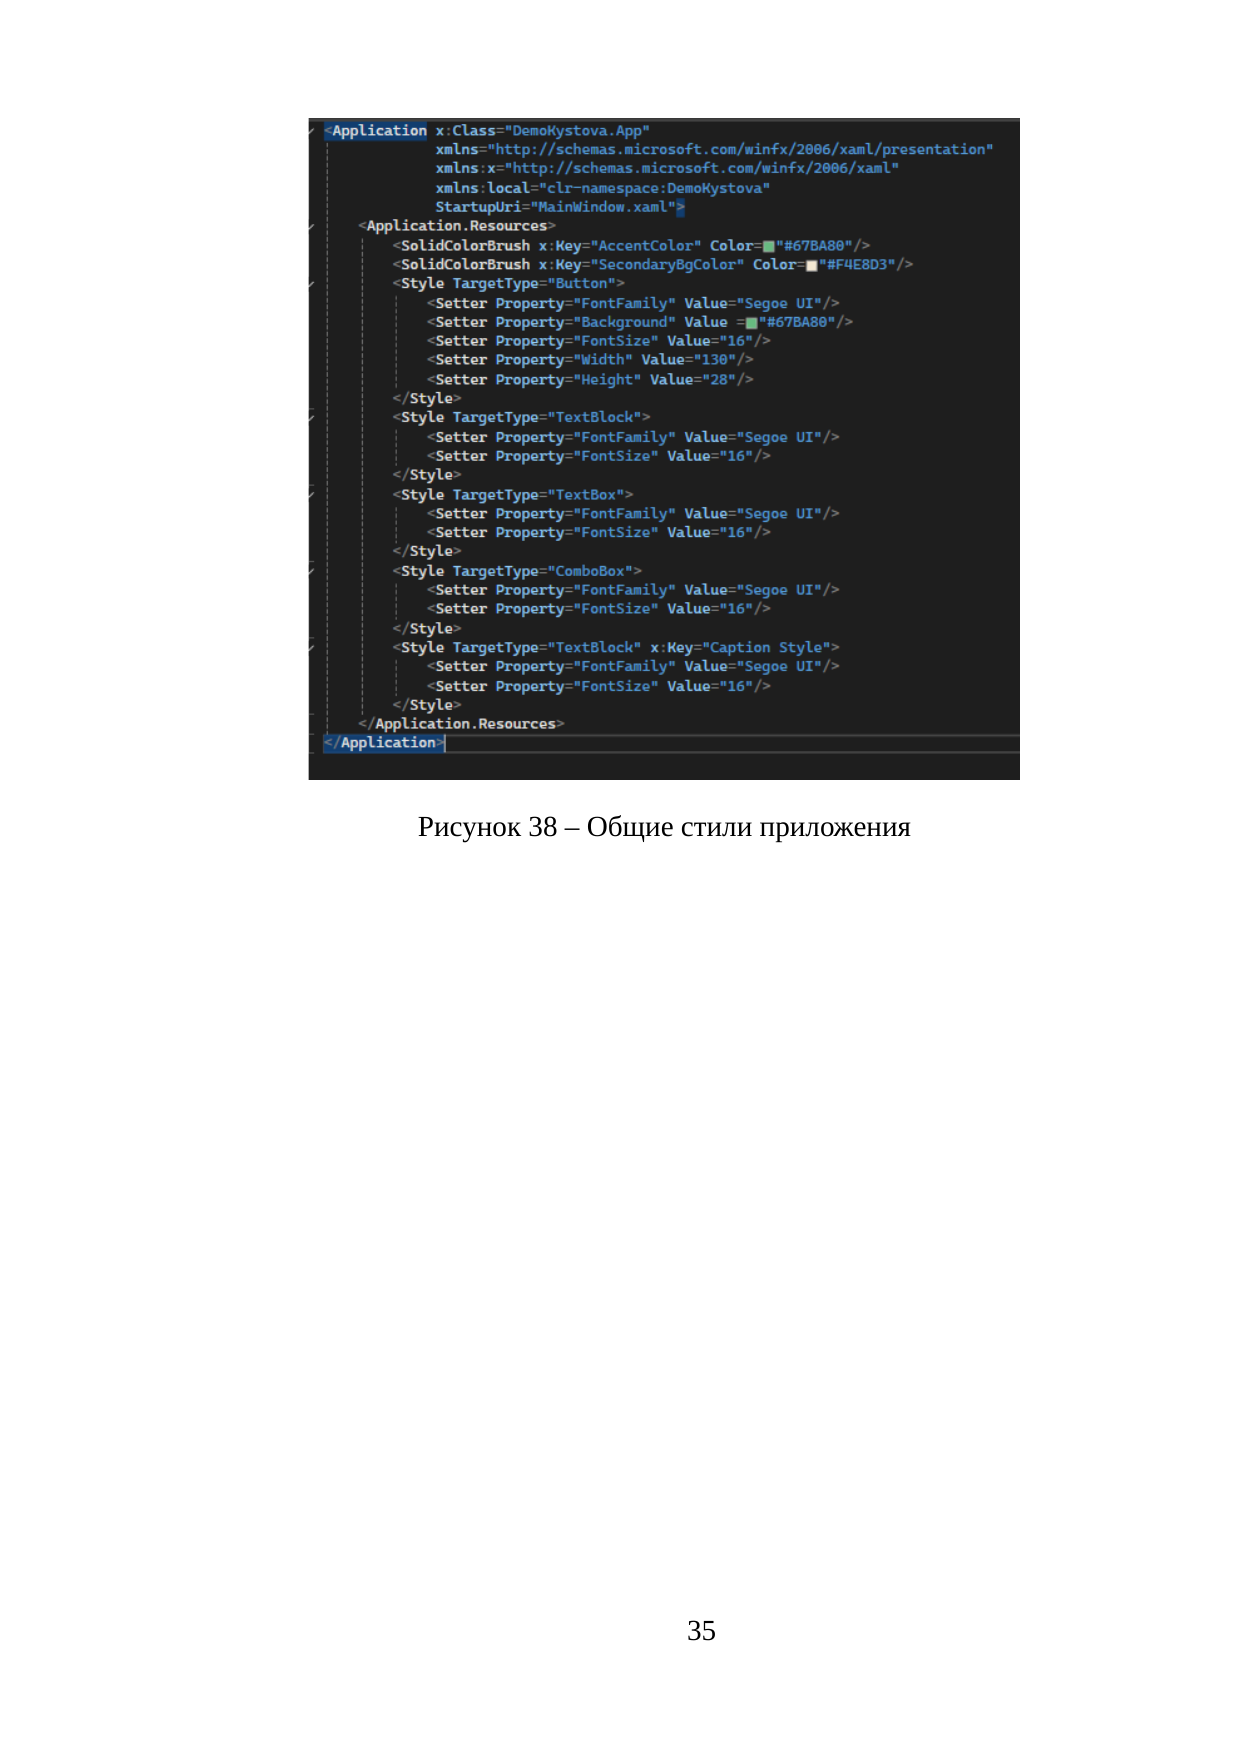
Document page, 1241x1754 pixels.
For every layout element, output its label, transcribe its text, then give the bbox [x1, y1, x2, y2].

picture [308, 118, 1020, 780]
text Рисунок 38 – Общие стили приложения [177, 809, 1152, 842]
